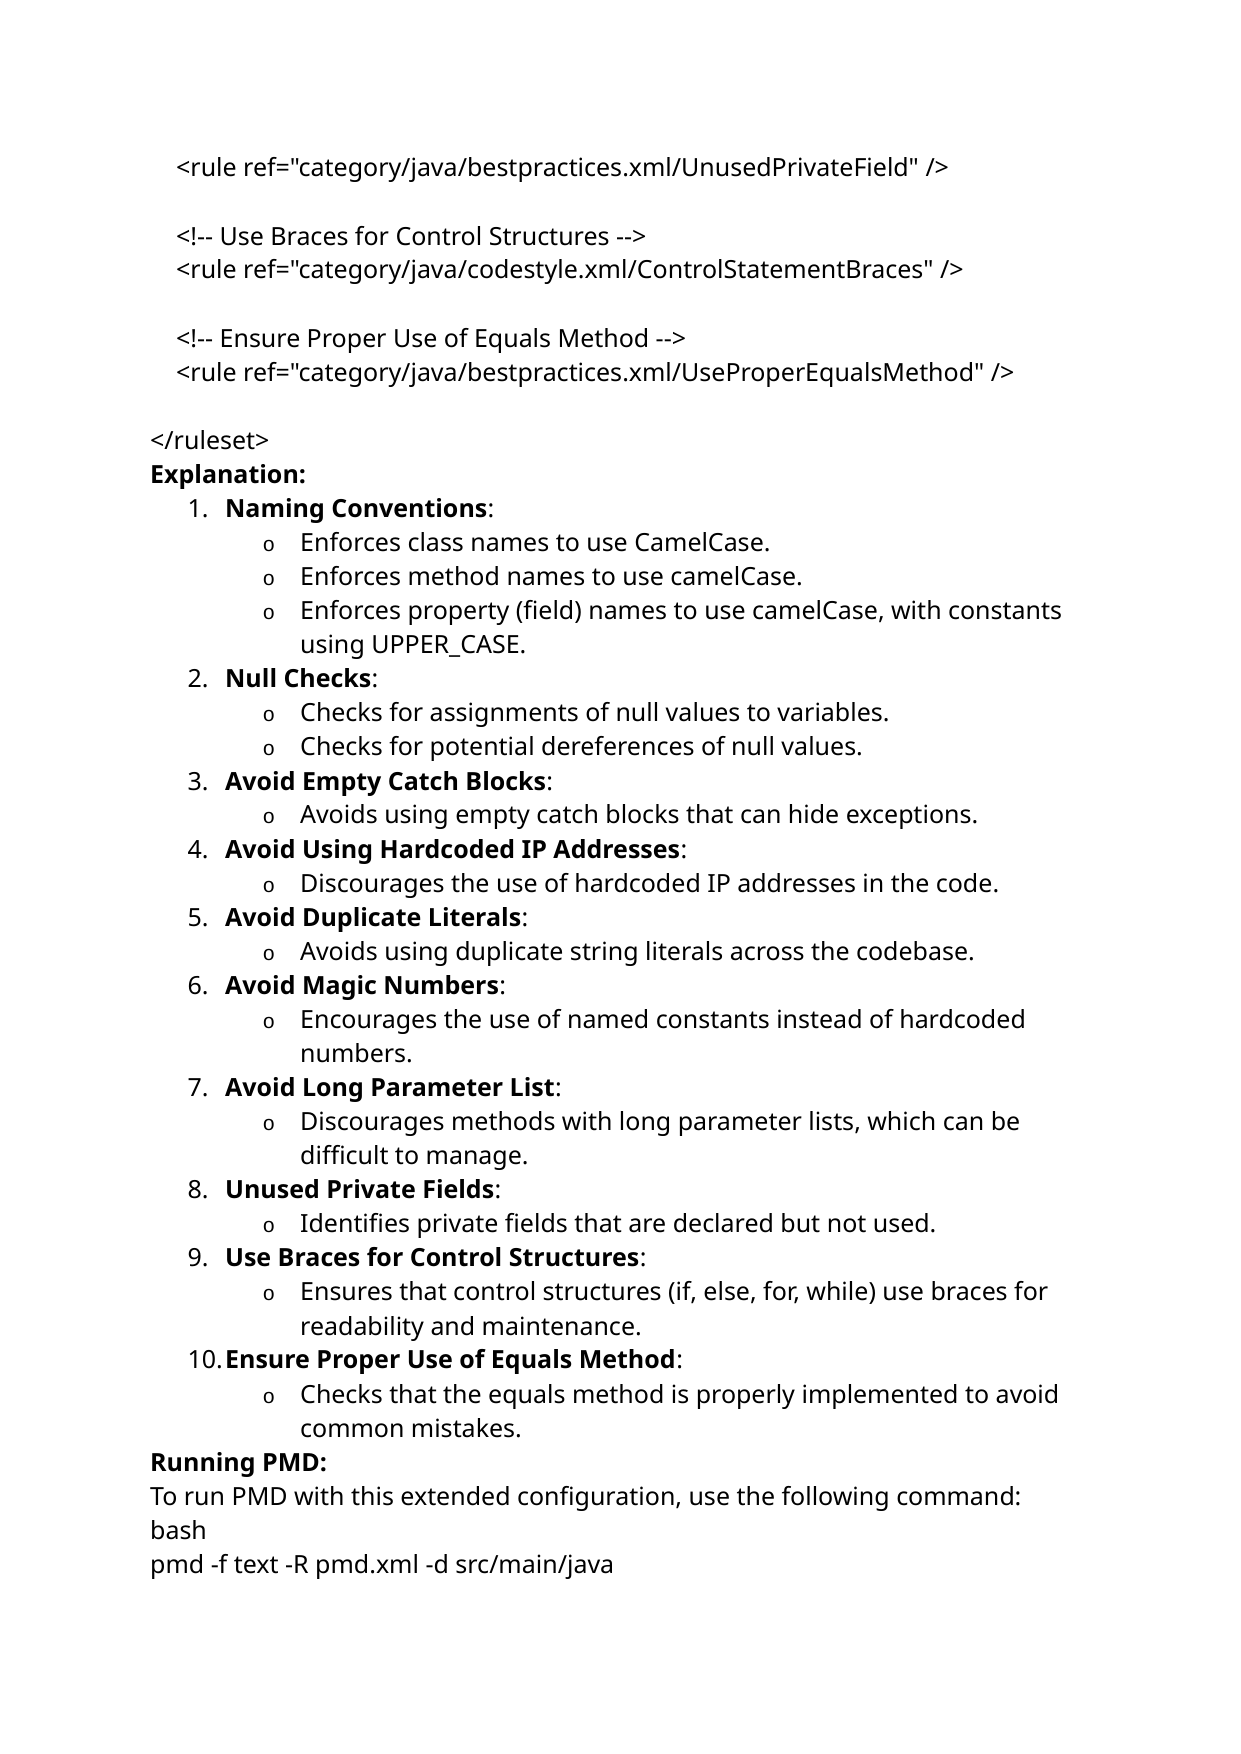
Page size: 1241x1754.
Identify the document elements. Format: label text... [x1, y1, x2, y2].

text <rule ref="category/java/bestpractices.xml/UnusedPrivateField" /> [150, 150, 1090, 184]
list Avoid Using Hardcoded IP Addresses: [187, 831, 1090, 865]
text To run PMD with this extended configuration, use the following command: [150, 1478, 1090, 1512]
list Avoid Magic Numbers: [187, 967, 1090, 1002]
list Enforces property (field) names to use camelCase, with constants using UPPER_CASE. [262, 593, 1090, 661]
text Running PMD: [150, 1444, 1090, 1478]
text <rule ref="category/java/bestpractices.xml/UseProperEqualsMethod" /> [150, 354, 1090, 388]
list Avoids using duplicate string literals across the codebase. [262, 933, 1090, 967]
list Checks for assignments of null values to variables. [262, 695, 1090, 729]
text </ruleset> [150, 422, 1090, 457]
text bash [150, 1512, 1090, 1547]
list Ensures that control structures (if, else, for, while) use braces for readability and maintenance. [262, 1274, 1090, 1342]
list Identifies private fields that are declared but not used. [262, 1206, 1090, 1240]
list Discourages the use of hardcoded IP addresses in the code. [262, 865, 1090, 899]
list Checks that the equals method is properly implemented to avoid common mistakes. [262, 1376, 1090, 1444]
text <rule ref="category/java/codestyle.xml/ControlStatementBraces" /> [150, 252, 1090, 286]
list Avoid Duplicate Literals: [187, 899, 1090, 933]
list Discourages methods with long parameter lists, which can be difficult to manage. [262, 1104, 1090, 1172]
list Avoids using empty catch blocks that can hide exceptions. [262, 797, 1090, 831]
list Ensure Proper Use of Equals Method: [187, 1342, 1090, 1376]
list Unused Private Fields: [187, 1172, 1090, 1206]
text <!-- Use Braces for Control Structures --> [150, 218, 1090, 252]
text Explanation: [150, 457, 1090, 491]
list Avoid Long Parameter List: [187, 1070, 1090, 1104]
list Encourages the use of named constants instead of hardcoded numbers. [262, 1002, 1090, 1070]
list Use Braces for Control Structures: [187, 1240, 1090, 1274]
list Avoid Empty Catch Blocks: [187, 763, 1090, 797]
list Naming Conventions: [187, 491, 1090, 525]
text <!-- Ensure Proper Use of Equals Method --> [150, 320, 1090, 354]
text pmd -f text -R pmd.xml -d src/main/java [150, 1547, 1090, 1581]
list Enforces class names to use CamelCase. [262, 525, 1090, 559]
list Null Checks: [187, 661, 1090, 695]
list Checks for potential dereferences of null values. [262, 729, 1090, 763]
list Enforces method names to use camelCase. [262, 559, 1090, 593]
